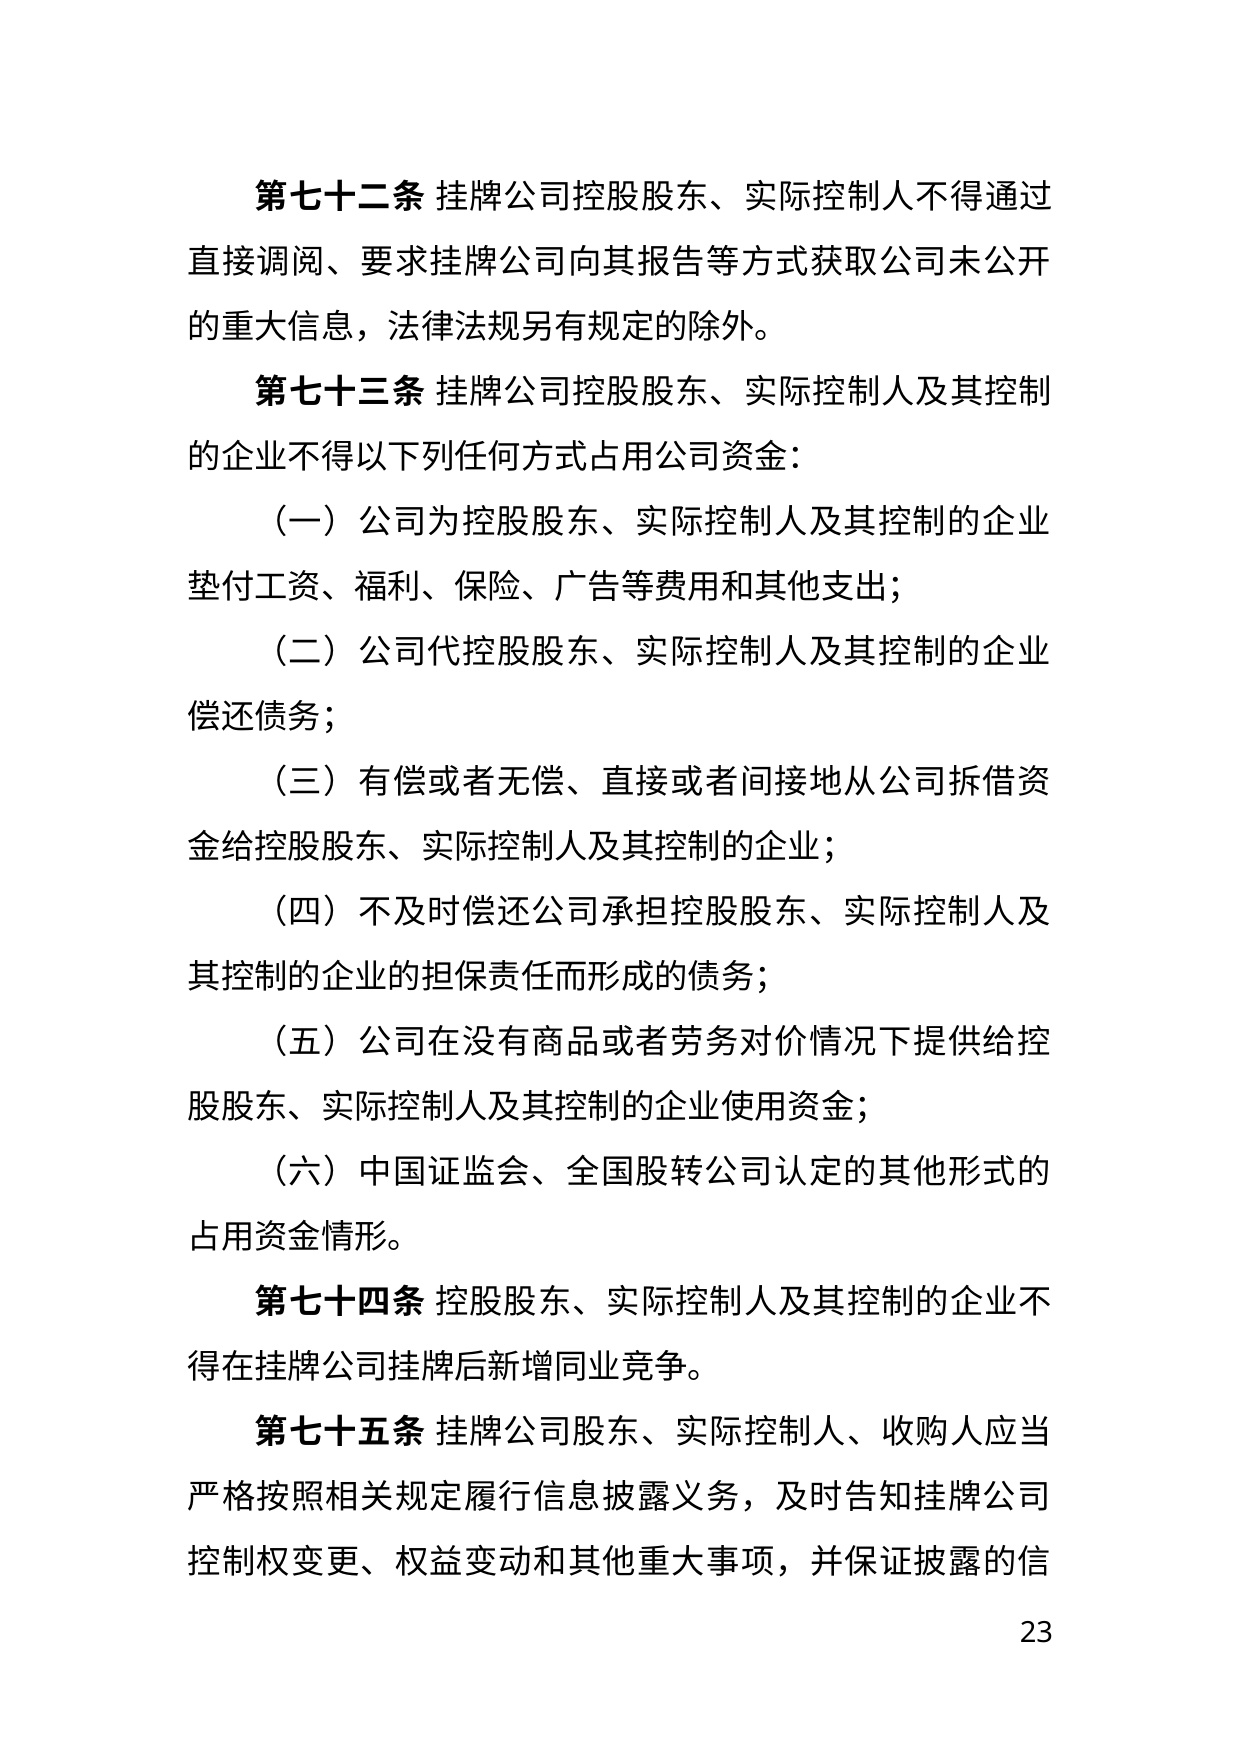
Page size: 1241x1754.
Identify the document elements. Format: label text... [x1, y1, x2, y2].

text 第七十三条 挂牌公司控股股东、实际控制人及其控制的企业不得以下列任何方式占用公司资金： [187, 357, 1053, 487]
text （一）公司为控股股东、实际控制人及其控制的企业垫付工资、福利、保险、广告等费用和其他支出； [187, 487, 1053, 617]
text （五）公司在没有商品或者劳务对价情况下提供给控股股东、实际控制人及其控制的企业使用资金； [187, 1007, 1053, 1137]
text 第七十二条 挂牌公司控股股东、实际控制人不得通过直接调阅、要求挂牌公司向其报告等方式获取公司未公开的重大信息，法律法规另有规定的除外。 [187, 162, 1053, 357]
text （六）中国证监会、全国股转公司认定的其他形式的占用资金情形。 [187, 1137, 1053, 1267]
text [187, 1397, 1053, 1592]
text （二）公司代控股股东、实际控制人及其控制的企业偿还债务； [187, 617, 1053, 747]
text （四）不及时偿还公司承担控股股东、实际控制人及其控制的企业的担保责任而形成的债务； [187, 877, 1053, 1007]
text 第七十四条 控股股东、实际控制人及其控制的企业不得在挂牌公司挂牌后新增同业竞争。 [187, 1267, 1053, 1397]
text （三）有偿或者无偿、直接或者间接地从公司拆借资金给控股股东、实际控制人及其控制的企业； [187, 747, 1053, 877]
